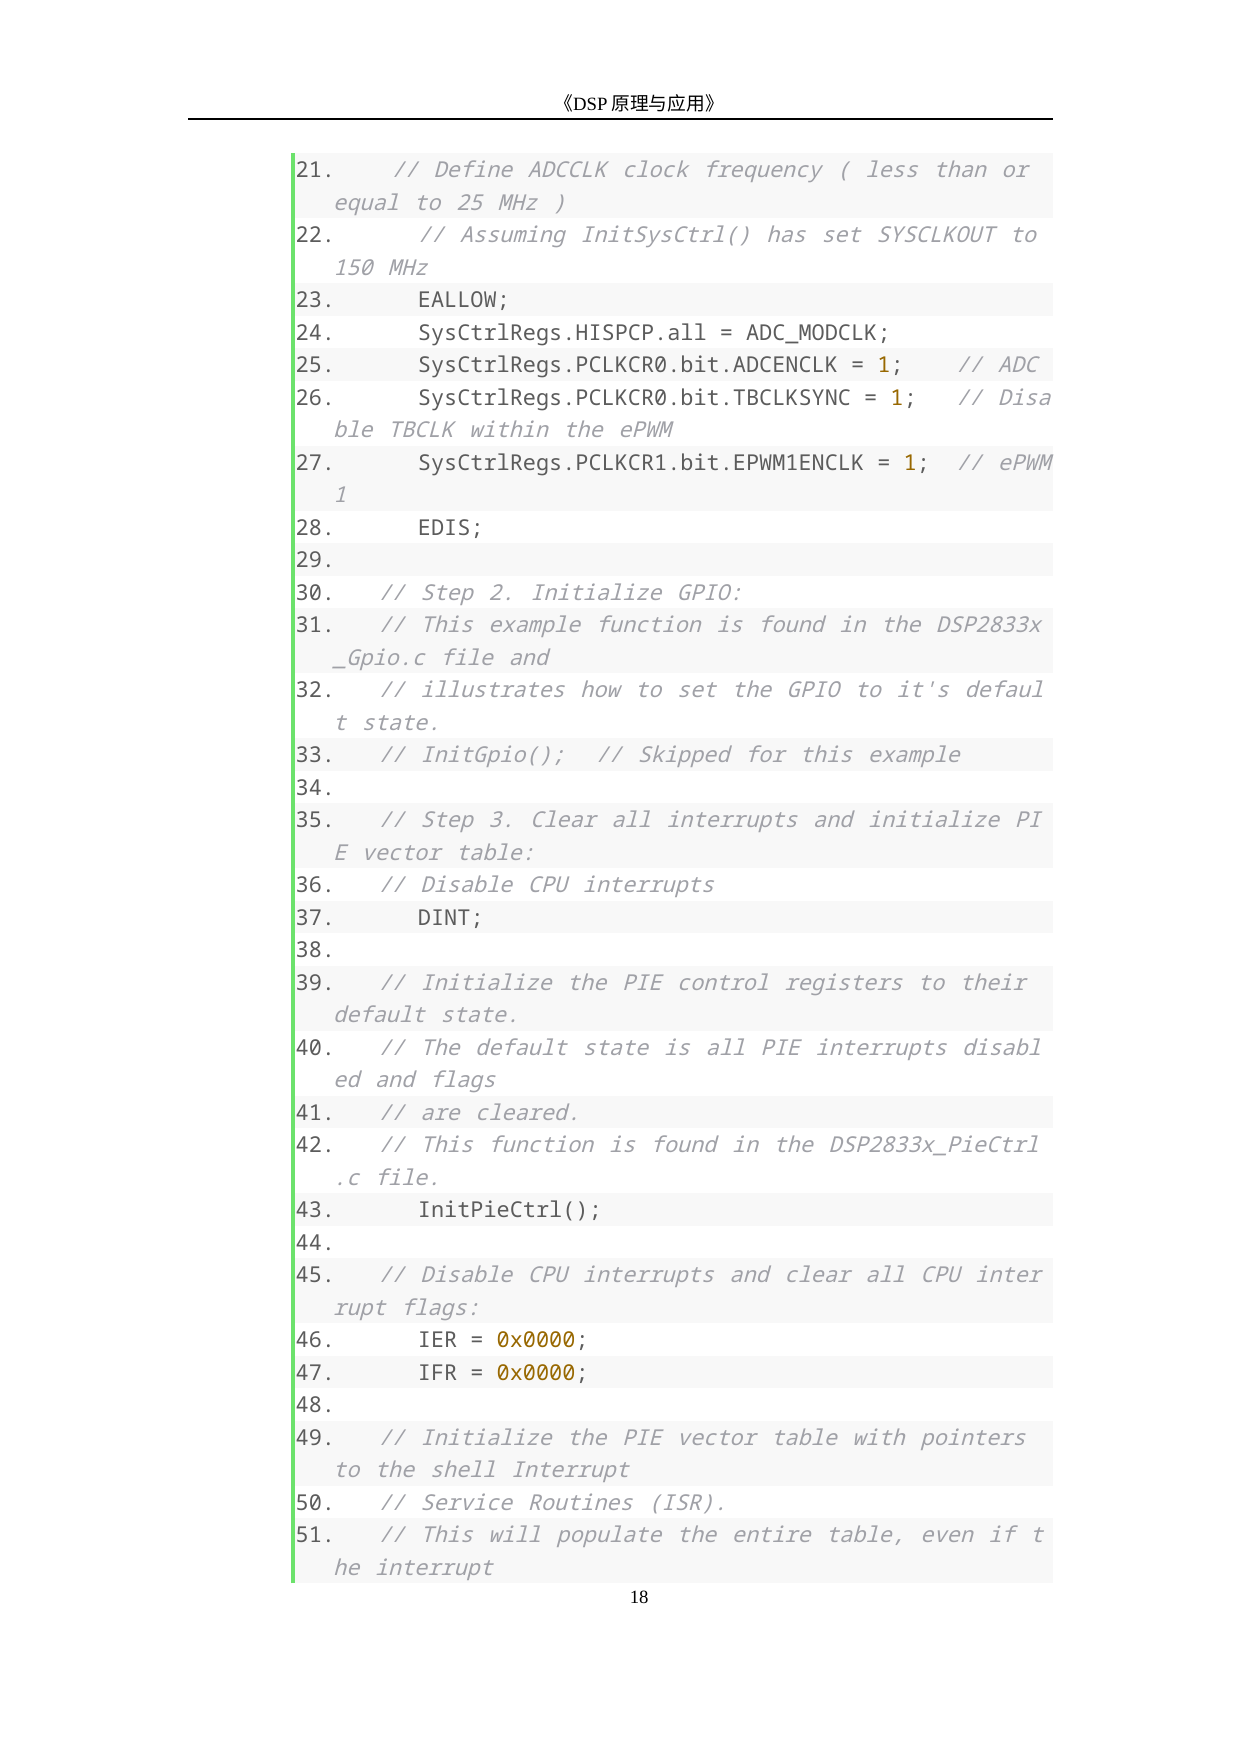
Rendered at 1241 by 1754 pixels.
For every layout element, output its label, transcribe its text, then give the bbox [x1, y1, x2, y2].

list // This example function is found in the DSP2833x_Gpio.c file and [295, 608, 1053, 673]
list IFR = 0x0000; [295, 1356, 1053, 1388]
list EALLOW; [295, 283, 1053, 316]
list SysCtrlRegs.HISPCP.all = ADC_MODCLK; [295, 316, 1053, 348]
list SysCtrlRegs.PCLKCR0.bit.TBCLKSYNC = 1; // Disable TBCLK within the ePWM [295, 381, 1053, 446]
list // Disable CPU interrupts and clear all CPU interrupt flags: [295, 1258, 1053, 1323]
list // Step 3. Clear all interrupts and initialize PIE vector table: [295, 803, 1053, 868]
list // This will populate the entire table, even if the interrupt [295, 1518, 1053, 1583]
list // illustrates how to set the GPIO to it's default state. [295, 673, 1053, 738]
list // Initialize the PIE control registers to their default state. [295, 966, 1053, 1031]
list // This function is found in the DSP2833x_PieCtrl.c file. [295, 1128, 1053, 1193]
list // InitGpio(); // Skipped for this example [295, 738, 1053, 771]
list // Disable CPU interrupts [295, 868, 1053, 901]
list // Service Routines (ISR). [295, 1486, 1053, 1518]
list EDIS; [295, 511, 1053, 543]
list // The default state is all PIE interrupts disabled and flags [295, 1031, 1053, 1096]
list IER = 0x0000; [295, 1323, 1053, 1356]
list InitPieCtrl(); [295, 1193, 1053, 1226]
list // Assuming InitSysCtrl() has set SYSCLKOUT to 150 MHz [295, 218, 1053, 283]
list SysCtrlRegs.PCLKCR0.bit.ADCENCLK = 1; // ADC [295, 348, 1053, 381]
list // Initialize the PIE vector table with pointers to the shell Interrupt [295, 1421, 1053, 1486]
list // Step 2. Initialize GPIO: [295, 576, 1053, 608]
list // are cleared. [295, 1096, 1053, 1128]
list SysCtrlRegs.PCLKCR1.bit.EPWM1ENCLK = 1; // ePWM1 [295, 446, 1053, 511]
list DINT; [295, 901, 1053, 933]
list // Define ADCCLK clock frequency ( less than or equal to 25 MHz ) [295, 153, 1053, 218]
